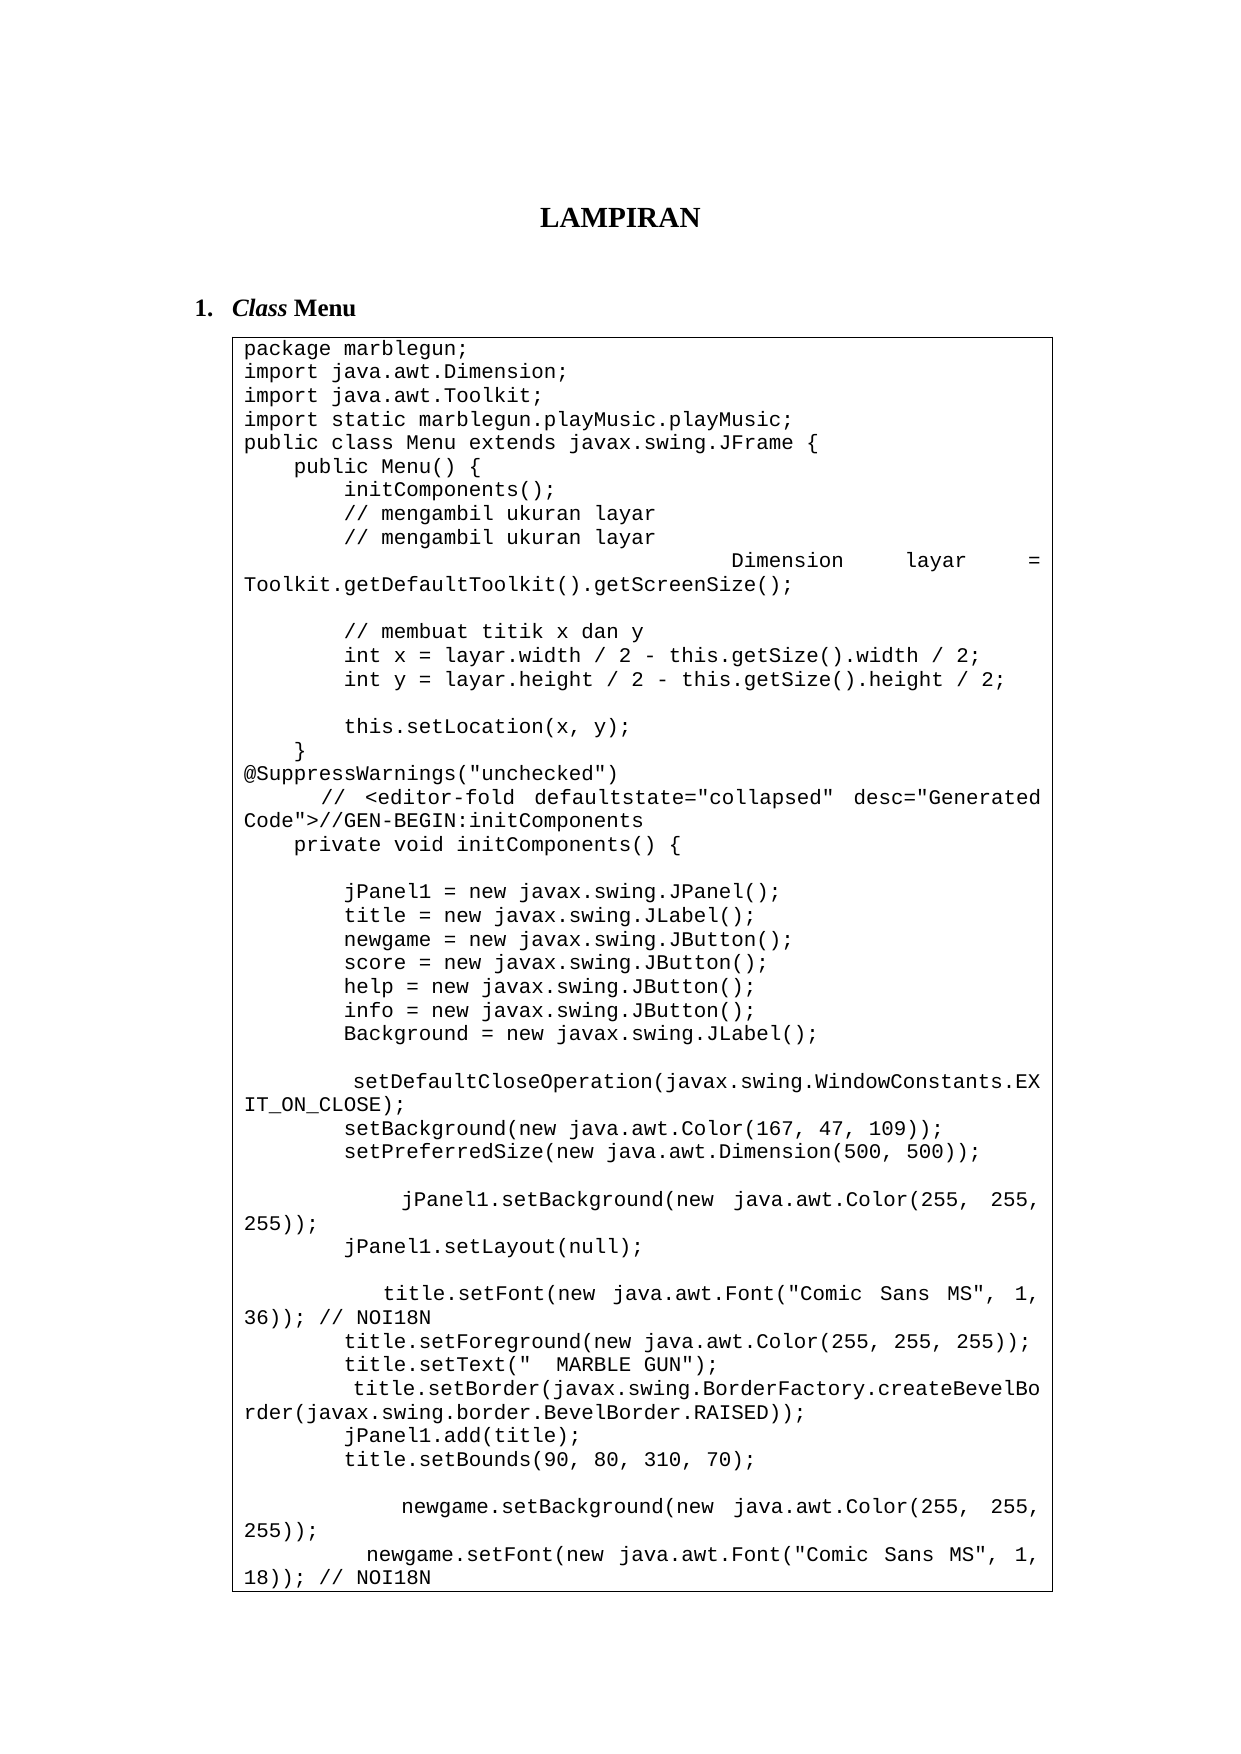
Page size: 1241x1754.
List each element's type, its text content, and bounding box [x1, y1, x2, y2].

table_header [233, 338, 1052, 1591]
list Class Menu [194, 293, 1053, 322]
subtitle LAMPIRAN [187, 200, 1053, 233]
